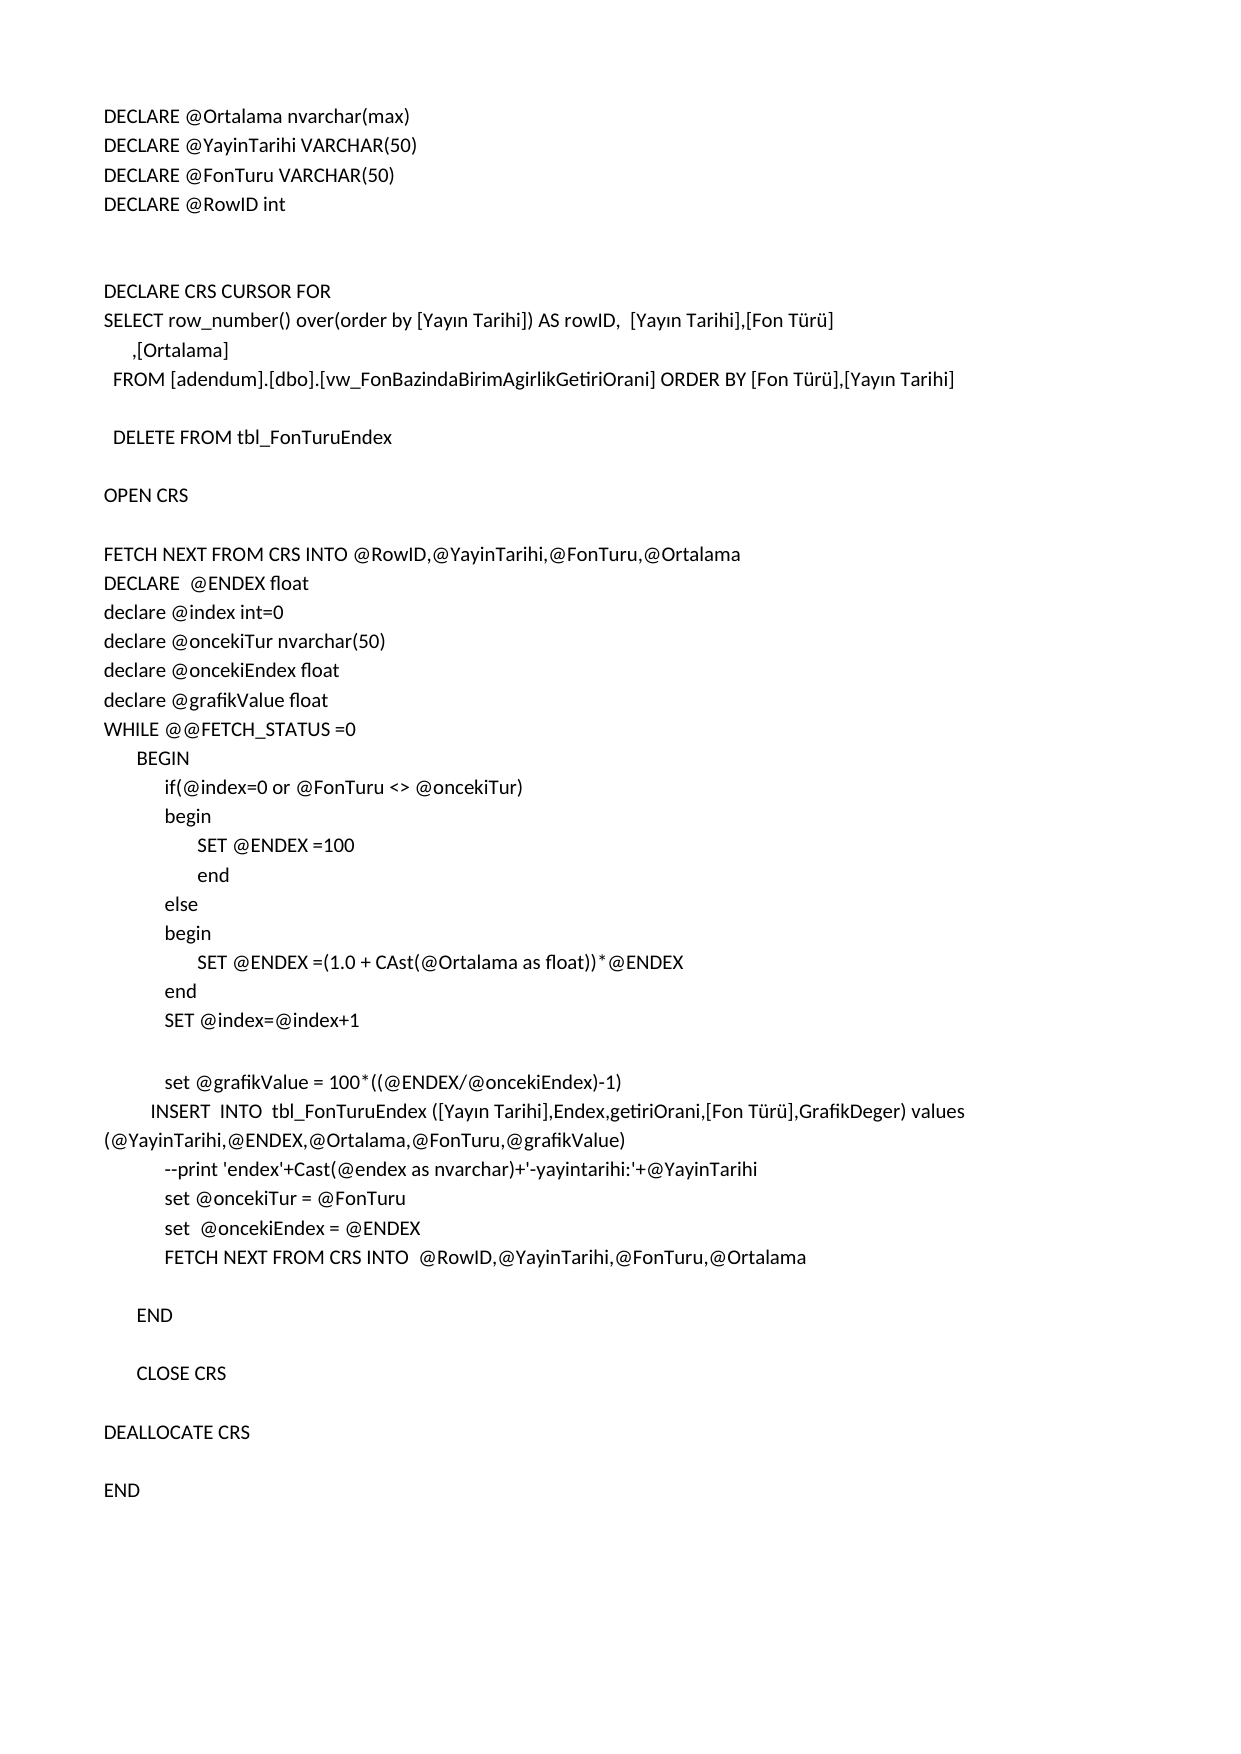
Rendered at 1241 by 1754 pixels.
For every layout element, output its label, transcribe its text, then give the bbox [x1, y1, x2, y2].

text DECLARE @ENDEX float [103, 570, 1181, 596]
text set @oncekiTur = @FonTuru [103, 1186, 1181, 1211]
text declare @grafikValue float [103, 687, 1181, 712]
text begin [103, 920, 1181, 946]
text WHILE @@FETCH_STATUS =0 [103, 716, 1181, 741]
text OPEN CRS [103, 483, 1181, 508]
text end [103, 862, 1181, 887]
text SET @index=@index+1 [103, 1008, 1181, 1033]
text if(@index=0 or @FonTuru <> @oncekiTur) [103, 774, 1181, 800]
text BEGIN [103, 745, 1181, 771]
text set @grafikValue = 100*((@ENDEX/@oncekiEndex)-1) [103, 1069, 1181, 1094]
text FETCH NEXT FROM CRS INTO @RowID,@YayinTarihi,@FonTuru,@Ortalama [103, 1244, 1181, 1269]
text SET @ENDEX =(1.0 + CAst(@Ortalama as float))*@ENDEX [103, 949, 1181, 975]
text DECLARE @Ortalama nvarchar(max) [103, 103, 1181, 129]
text ,[Ortalama] [103, 337, 1181, 362]
text FETCH NEXT FROM CRS INTO @RowID,@YayinTarihi,@FonTuru,@Ortalama [103, 541, 1181, 566]
text set @oncekiEndex = @ENDEX [103, 1215, 1181, 1240]
text SELECT row_number() over(order by [Yayın Tarihi]) AS rowID, [Yayın Tarihi],[Fon Türü] [103, 308, 1181, 333]
text FROM [adendum].[dbo].[vw_FonBazindaBirimAgirlikGetiriOrani] ORDER BY [Fon Türü],[Yayın Tarihi] [103, 366, 1181, 391]
text SET @ENDEX =100 [103, 833, 1181, 858]
text END [103, 1302, 1181, 1328]
text DELETE FROM tbl_FonTuruEndex [103, 424, 1181, 450]
text begin [103, 803, 1181, 829]
text declare @index int=0 [103, 599, 1181, 625]
text declare @oncekiTur nvarchar(50) [103, 628, 1181, 654]
text DEALLOCATE CRS [103, 1419, 1181, 1444]
text else [103, 891, 1181, 916]
text --print 'endex'+Cast(@endex as nvarchar)+'-yayintarihi:'+@YayinTarihi [103, 1156, 1181, 1182]
text DECLARE @FonTuru VARCHAR(50) [103, 162, 1181, 187]
text END [103, 1477, 1181, 1503]
text INSERT INTO tbl_FonTuruEndex ([Yayın Tarihi],Endex,getiriOrani,[Fon Türü],GrafikDeger) values (@YayinTarihi,@ENDEX,@Ortalama,@FonTuru,@grafikValue) [103, 1098, 1181, 1153]
text declare @oncekiEndex float [103, 658, 1181, 683]
text CLOSE CRS [103, 1361, 1181, 1386]
text DECLARE CRS CURSOR FOR [103, 278, 1181, 304]
text DECLARE @RowID int [103, 191, 1181, 216]
text end [103, 978, 1181, 1004]
text DECLARE @YayinTarihi VARCHAR(50) [103, 133, 1181, 158]
